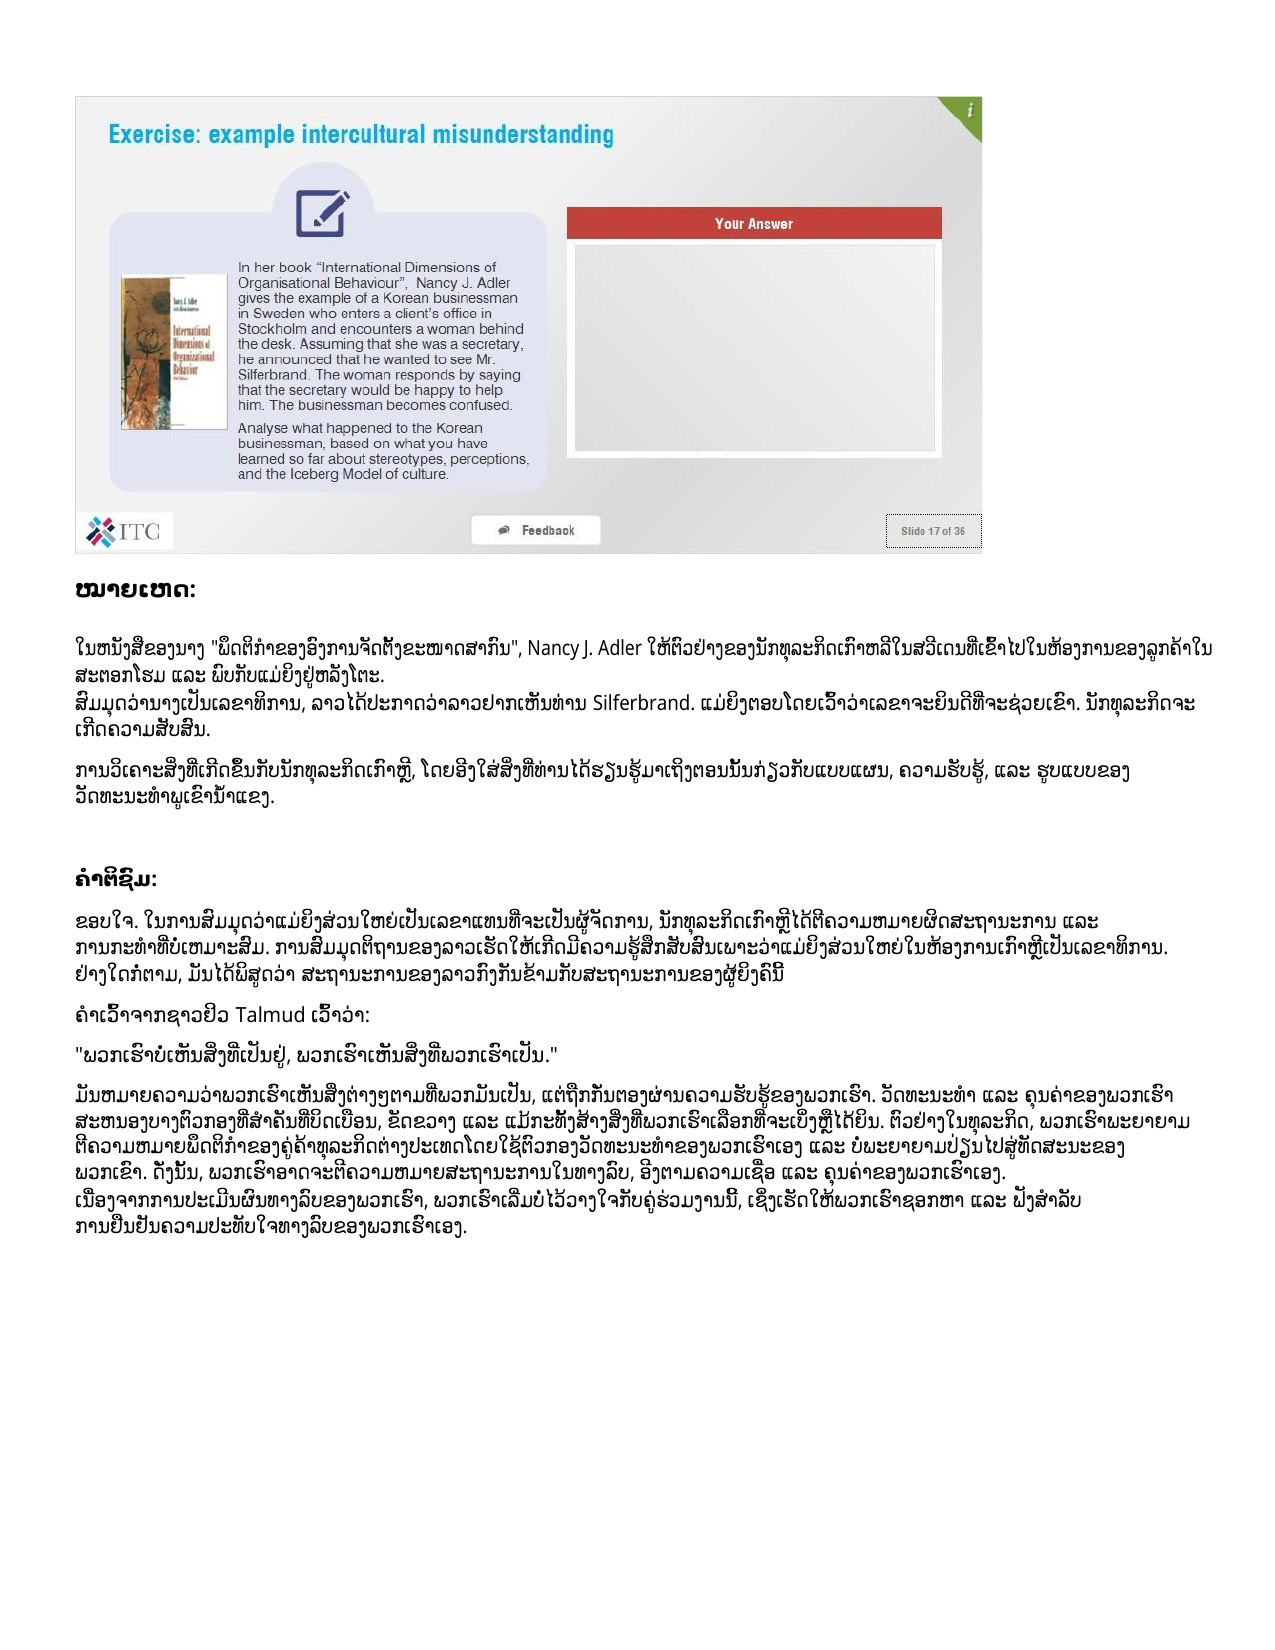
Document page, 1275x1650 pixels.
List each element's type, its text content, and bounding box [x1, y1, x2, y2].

text ສົມມຸດວ່ານາງເປັນເລຂາທິການ, ລາວໄດ້ປະກາດວ່າລາວຢາກເຫັນທ່ານ Silferbrand. ແມ່​ຍິງ​ຕອບ​ໂດຍ​ເວົ້າ​ວ່າ​ເລ​ຂາ​ຈະ​ຍິນ​ດີ​ທີ່​ຈະ​ຊ່ວຍ​ເຂົາ. ນັກທຸລະກິດຈະເກີດຄວາມສັບສົນ. [75, 688, 1217, 743]
text ໃນຫນັງສືຂອງນາງ "ພຶດຕິກຳຂອງອົງການຈັດຕັ້ງຂະໜາດສາກົນ", Nancy J. Adler ໃຫ້ຕົວຢ່າງຂອງນັກທຸລະກິດເກົາຫລີໃນສວີເດນທີ່ເຂົ້າໄປໃນຫ້ອງການຂອງລູກຄ້າໃນສະຕອກໂຮມ ແລະ ພົບກັບແມ່ຍິງຢູ່ຫລັງໂຕະ. [75, 634, 1217, 688]
text ການວິເຄາະສິ່ງທີ່ເກີດຂຶ້ນກັບນັກທຸລະກິດເກົາຫຼີ, ໂດຍອີງໃສ່ສິ່ງທີ່ທ່ານໄດ້ຮຽນຮູ້ມາເຖິງຕອນນັ້ນກ່ຽວກັບແບບແຜນ, ຄວາມຮັບຮູ້, ແລະ ຮູບແບບຂອງວັດທະນະທໍາພູເຂົານ້ຳແຂງ. [75, 756, 1154, 810]
text ຂອບ​ໃຈ. ໃນການສົມມຸດວ່າແມ່ຍິງສ່ວນໃຫຍ່ເປັນເລຂາແທນທີ່ຈະເປັນຜູ້ຈັດການ, ນັກທຸລະກິດເກົາຫຼີໄດ້ຕີຄວາມຫມາຍຜິດສະຖານະການ ແລະ ການກະທໍາທີ່ບໍ່ເຫມາະສົມ. ການສົມມຸດຕິຖານຂອງລາວເຮັດໃຫ້ເກີດມີຄວາມຮູ້ສຶກສັບສົນເພາະວ່າແມ່ຍິງສ່ວນໃຫຍ່ໃນຫ້ອງການເກົາຫຼີເປັນເລຂາທິການ. ຢ່າງໃດກໍ່ຕາມ, ມັນໄດ້ພິສູດວ່າ ສະຖານະການຂອງລາວກົງກັນຂ້າມກັບສະຖານະການຂອງຜູ້ຍິງຄົນີ້ [75, 907, 1179, 988]
picture [75, 96, 983, 554]
text ຄໍາເວົ້າຈາກຊາວຢິວ Talmud ເວົ້າວ່າ: [75, 1000, 1217, 1028]
subtitle ຄໍາຕິຊົມ: [75, 864, 1217, 892]
text ເນື່ອງຈາກການປະເມີນຜົນທາງລົບຂອງພວກເຮົາ, ພວກເຮົາເລີ່ມບໍ່ໄວ້ວາງໃຈກັບຄູ່ຮ່ວມງານນີ້, ເຊິ່ງເຮັດໃຫ້ພວກເຮົາຊອກຫາ ແລະ ຟັງສໍາລັບການຢືນຢັນຄວາມປະທັບໃຈທາງລົບຂອງພວກເຮົາເອງ. [75, 1185, 1114, 1240]
text ມັນຫມາຍຄວາມວ່າພວກເຮົາເຫັນສິ່ງຕ່າງໆຕາມທີ່ພວກມັນເປັນ, ແຕ່ຖືກກັ່ນຕອງຜ່ານຄວາມຮັບຮູ້ຂອງພວກເຮົາ. ວັດທະນະທໍາ ແລະ ຄຸນຄ່າຂອງພວກເຮົາສະຫນອງບາງຕົວກອງທີ່ສໍາຄັນທີ່ບິດເບືອນ, ຂັດຂວາງ ແລະ ແມ້ກະທັ້ງສ້າງສິ່ງທີ່ພວກເຮົາເລືອກທີ່ຈະເບິ່ງຫຼືໄດ້ຍິນ. ຕົວຢ່າງໃນທຸລະກິດ, ພວກເຮົາພະຍາຍາມຕີຄວາມຫມາຍພຶດຕິກໍາຂອງຄູ່ຄ້າທຸລະກິດຕ່າງປະເທດໂດຍໃຊ້ຕົວກອງວັດທະນະທໍາຂອງພວກເຮົາເອງ ແລະ ບໍ່ພະຍາຍາມປ່ຽນໄປສູ່ທັດສະນະຂອງພວກເຂົາ. ດັ່ງນັ້ນ, ພວກເຮົາອາດຈະຕີຄວາມຫມາຍສະຖານະການໃນທາງລົບ, ອີງຕາມຄວາມເຊື່ອ ແລະ ຄຸນຄ່າຂອງພວກເຮົາເອງ. [75, 1081, 1193, 1185]
text "ພວກເຮົາບໍ່ເຫັນສິ່ງທີ່ເປັນຢູ່, ພວກເຮົາເຫັນສິ່ງທີ່ພວກເຮົາເປັນ." [75, 1040, 1217, 1068]
